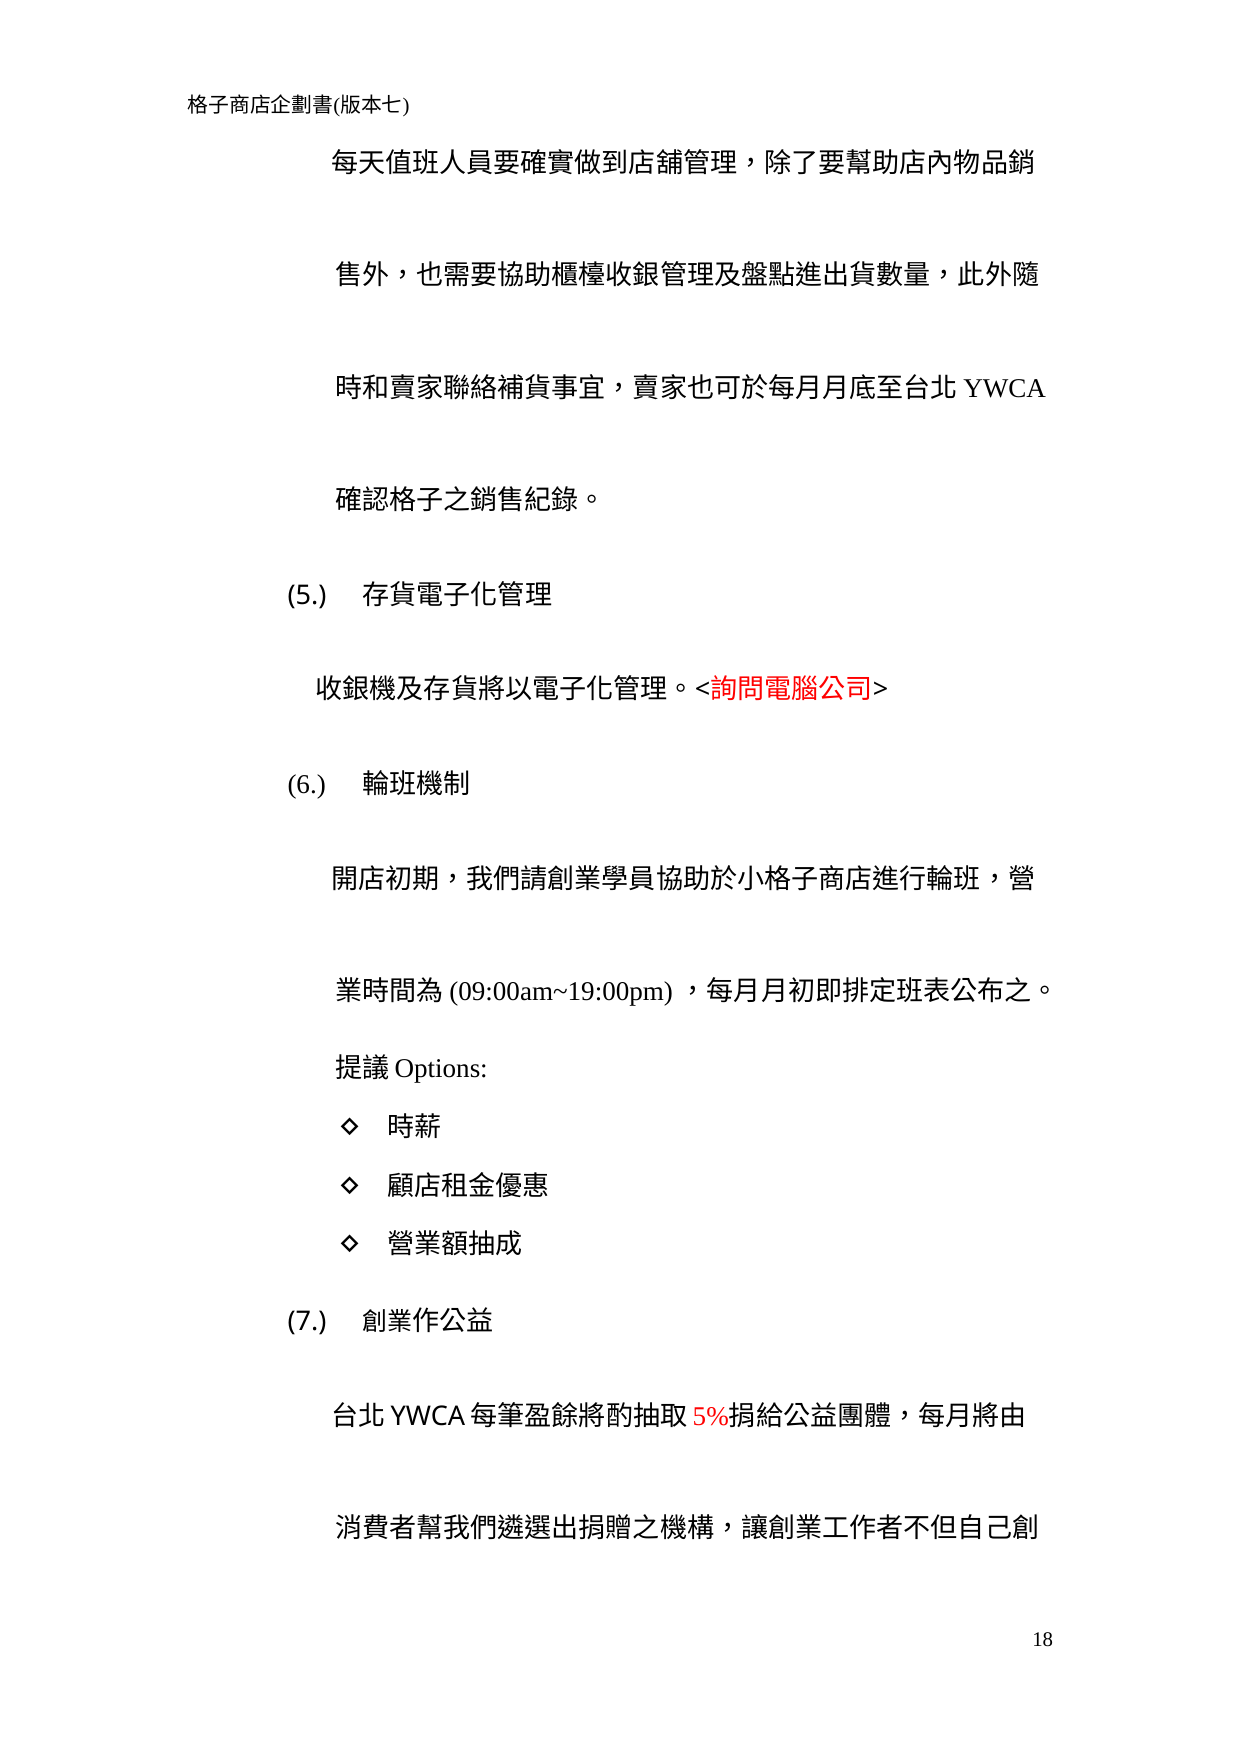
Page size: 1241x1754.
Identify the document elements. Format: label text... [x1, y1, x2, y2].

list 時薪 [337, 1105, 1053, 1144]
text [331, 1376, 1053, 1563]
list 存貨電子化管理 [287, 555, 1053, 630]
list 營業額抽成 [337, 1222, 1053, 1262]
list 顧店租金優惠 [337, 1163, 1053, 1203]
text 開店初期，我們請創業學員協助於小格子商店進行輪班，營業時間為 (09:m~19:00pm) ，每月月初即排定班表公布之。 [331, 839, 1053, 1026]
text 提議Options: [335, 1046, 1053, 1085]
text 收銀機及存貨將以電子化管理。<詢問電腦公司> [287, 649, 1053, 724]
text 每天值班人員要確實做到店舖管理，除了要幫助店內物品銷售外，也需要協助櫃檯收銀管理及盤點進出貨數量，此外隨時和賣家聯絡補貨事宜，賣家也可於每月月底至台北YWCA確認格子之銷售紀錄。 [331, 123, 1053, 535]
list 輪班機制 [287, 744, 1053, 819]
list 創業作公益 [287, 1281, 1053, 1356]
